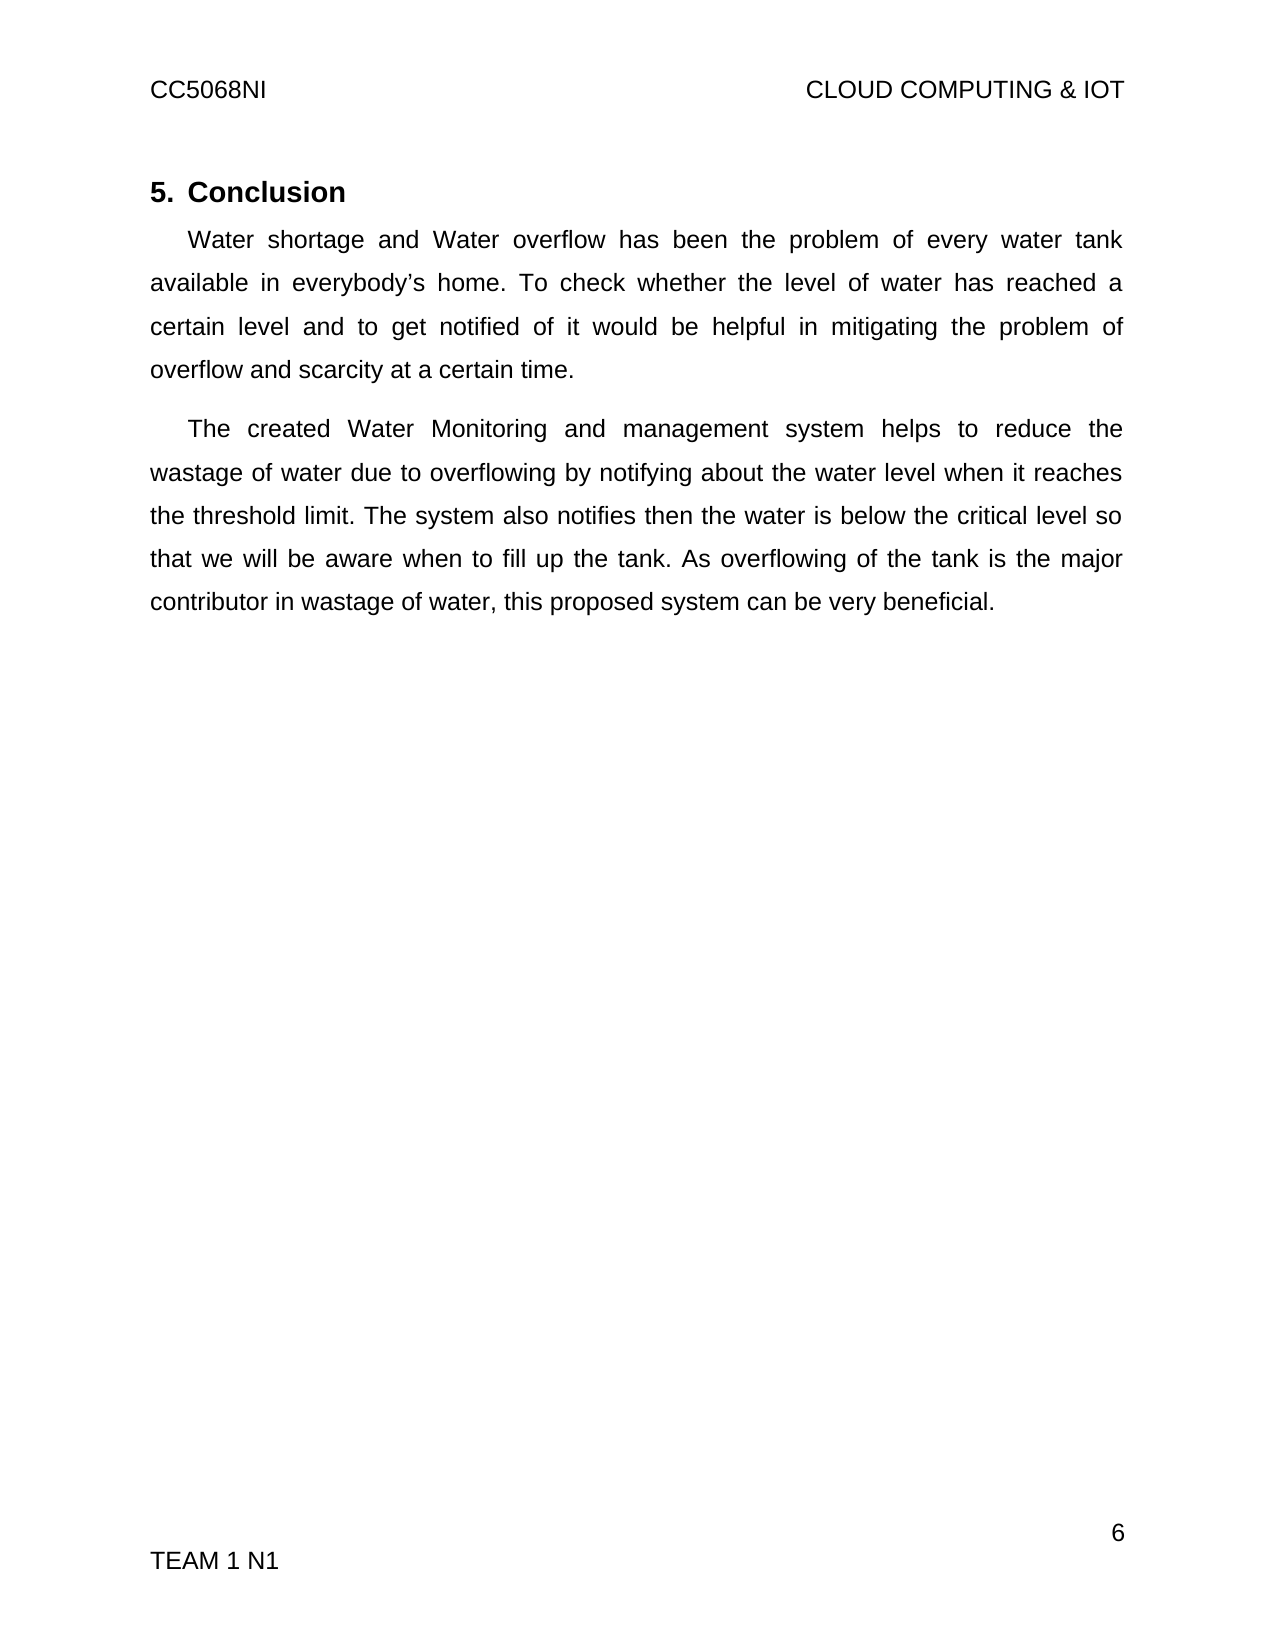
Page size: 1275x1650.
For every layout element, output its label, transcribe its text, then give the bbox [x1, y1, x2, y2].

text The created Water Monitoring and management system helps to reduce the wastage of water due to overflowing by notifying about the water level when it reaches the threshold limit. The system also notifies then the water is below the critical level so that we will be aware when to fill up the tank. As overflowing of the tank is the major contributor in wastage of water, this proposed system can be very beneficial. [150, 414, 1125, 616]
subtitle Conclusion [150, 175, 1125, 208]
text Water shortage and Water overflow has been the problem of every water tank available in everybody’s home. To check whether the level of water has reached a certain level and to get notified of it would be helpful in mitigating the problem of overflow and scarcity at a certain time. [150, 225, 1125, 383]
